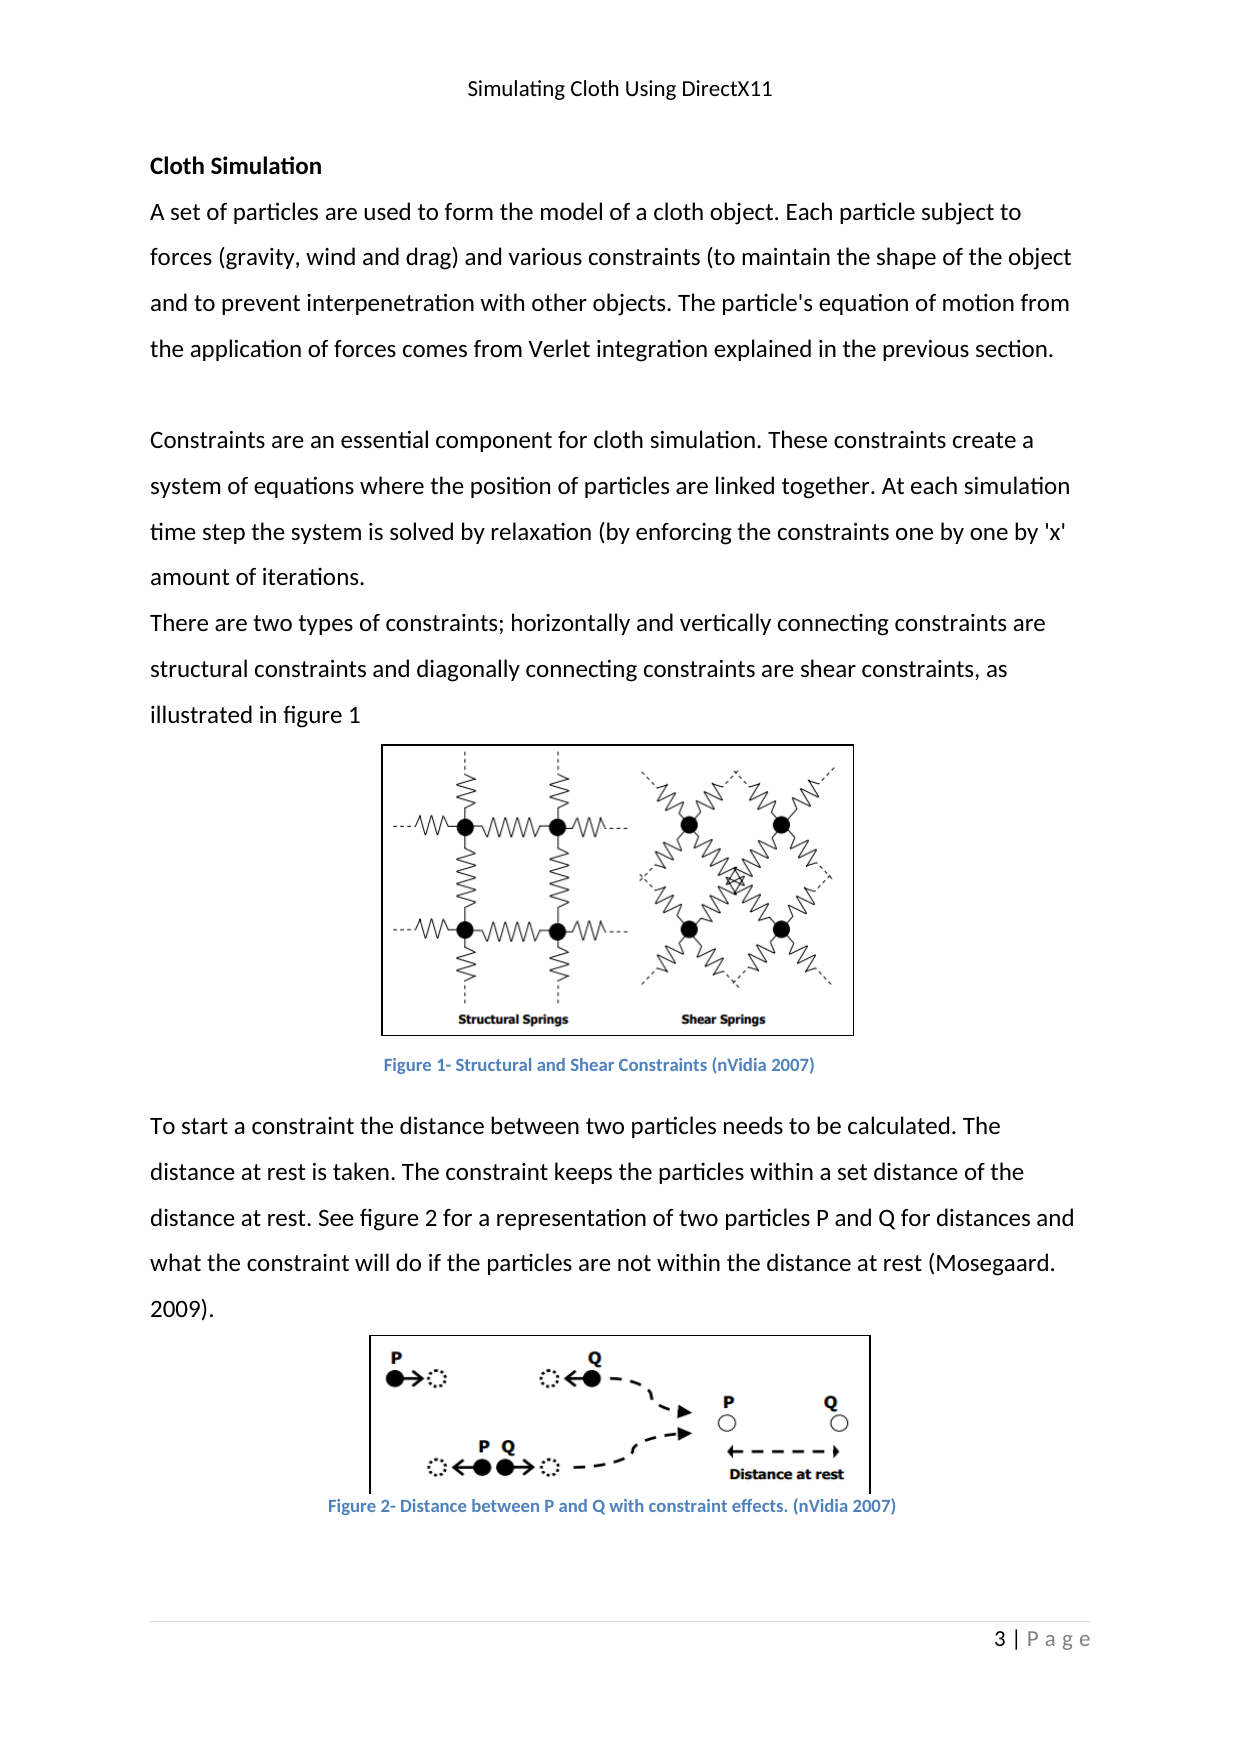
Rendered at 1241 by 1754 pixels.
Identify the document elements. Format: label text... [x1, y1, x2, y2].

text To start a constraint the distance between two particles needs to be calculated. The distance at rest is taken. The constraint keeps the particles within a set distance of the distance at rest. See figure 2 for a representation of two particles P and Q for distances and what the constraint will do if the particles are not within the distance at rest (Mosegaard. 2009). [150, 1110, 1090, 1324]
text A set of particles are used to form the model of a cloth object. Each particle subject to forces (gravity, wind and drag) and various constraints (to maintain the shape of the object and to prevent interpenetration with other objects. The particle's equation of motion from the application of forces comes from Verlet integration explained in the previous section. [150, 196, 1090, 363]
text Constraints are an essential component for cloth simulation. These constraints create a system of equations where the position of particles are linked together. At each simulation time step the system is solved by relaxation (by enforcing the constraints one by one by 'x' amount of iterations. [150, 424, 1090, 592]
text There are two types of constraints; horizontally and vertically connecting constraints are structural constraints and diagonally connecting constraints are shear constraints, as illustrated in figure 1 [150, 607, 1090, 729]
text Cloth Simulation [150, 150, 1090, 181]
picture [371, 1336, 869, 1494]
picture [383, 746, 853, 1035]
